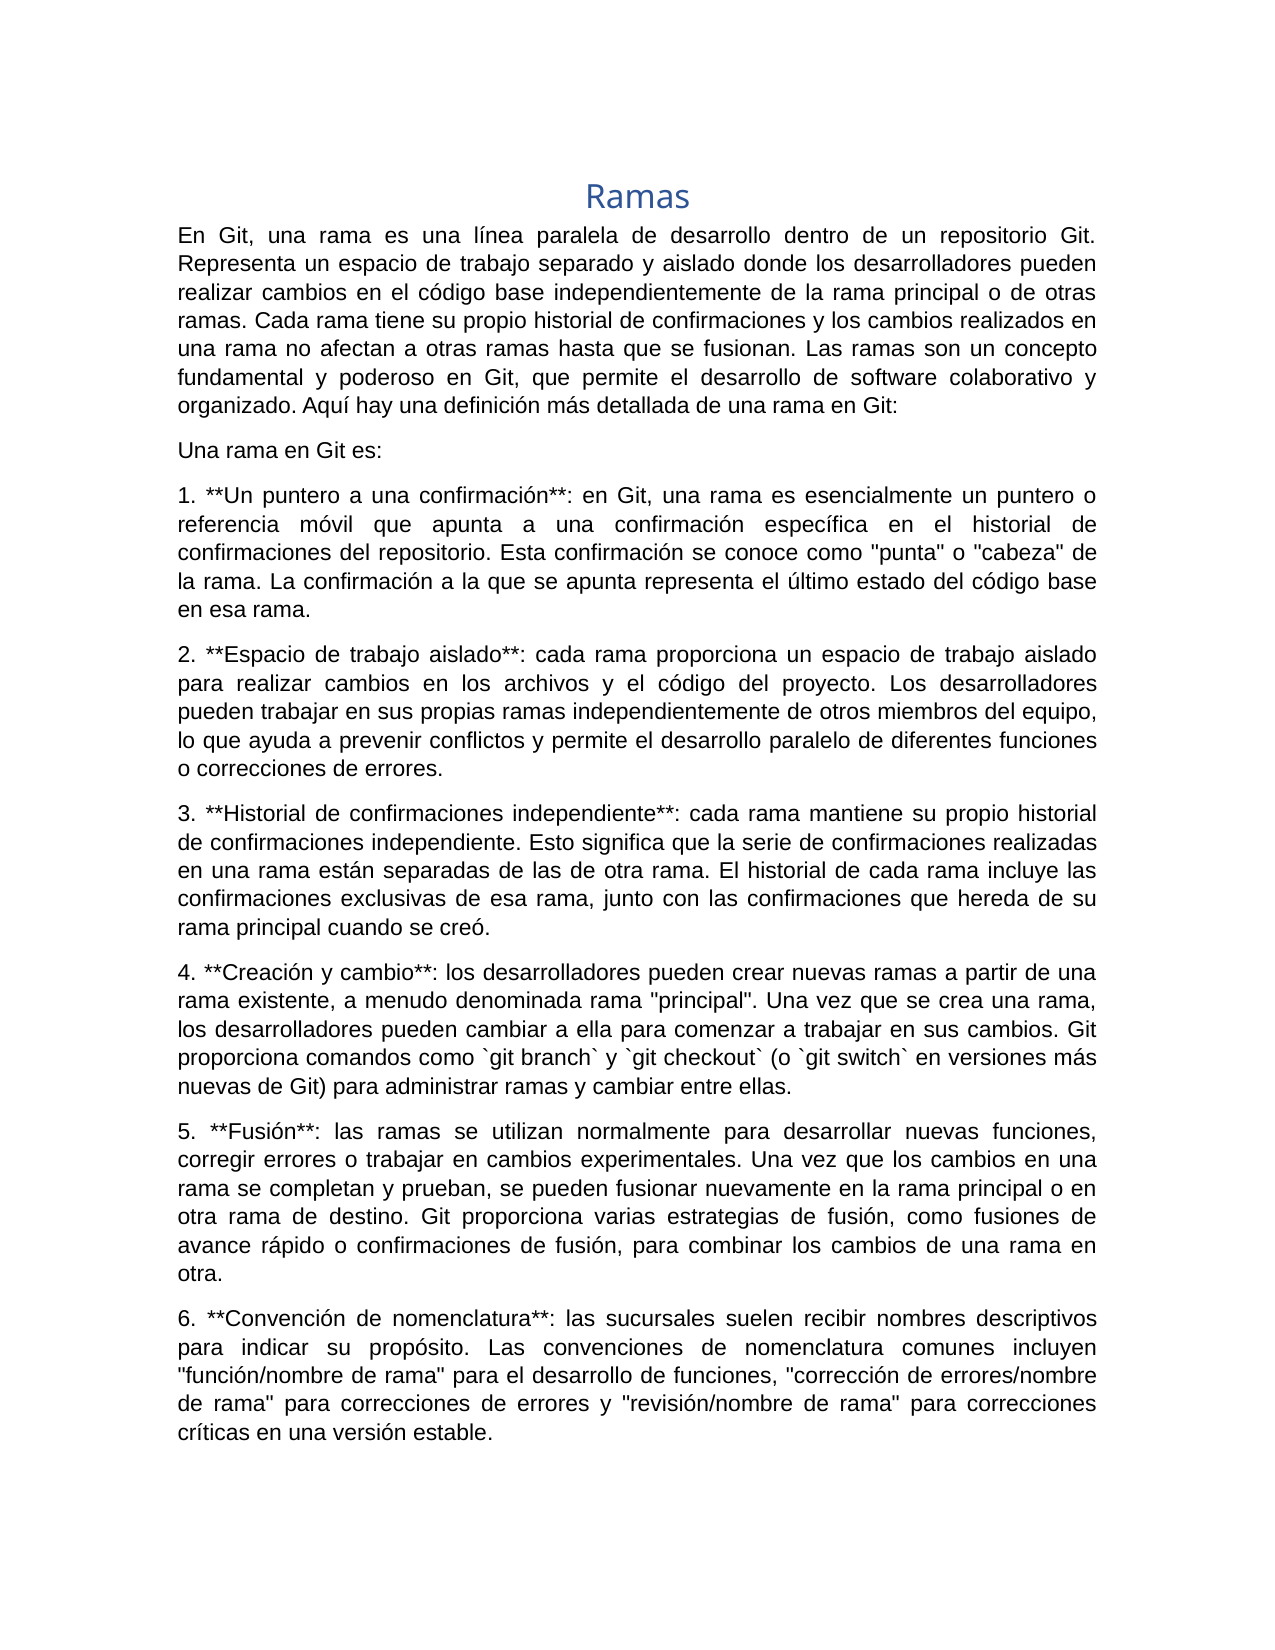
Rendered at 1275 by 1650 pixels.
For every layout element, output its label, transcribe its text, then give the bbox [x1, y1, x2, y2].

text 4. **Creación y cambio**: los desarrolladores pueden crear nuevas ramas a partir de una rama existente, a menudo denominada rama "principal". Una vez que se crea una rama, los desarrolladores pueden cambiar a ella para comenzar a trabajar en sus cambios. Git proporciona comandos como `git branch` y `git checkout` (o `git switch` en versiones más nuevas de Git) para administrar ramas y cambiar entre ellas. [177, 959, 1098, 1099]
text 2. **Espacio de trabajo aislado**: cada rama proporciona un espacio de trabajo aislado para realizar cambios en los archivos y el código del proyecto. Los desarrolladores pueden trabajar en sus propias ramas independientemente de otros miembros del equipo, lo que ayuda a prevenir conflictos y permite el desarrollo paralelo de diferentes funciones o correcciones de errores. [177, 641, 1098, 781]
text En Git, una rama es una línea paralela de desarrollo dentro de un repositorio Git. Representa un espacio de trabajo separado y aislado donde los desarrolladores pueden realizar cambios en el código base independientemente de la rama principal o de otras ramas. Cada rama tiene su propio historial de confirmaciones y los cambios realizados en una rama no afectan a otras ramas hasta que se fusionan. Las ramas son un concepto fundamental y poderoso en Git, que permite el desarrollo de software colaborativo y organizado. Aquí hay una definición más detallada de una rama en Git: [177, 222, 1098, 418]
text 1. **Un puntero a una confirmación**: en Git, una rama es esencialmente un puntero o referencia móvil que apunta a una confirmación específica en el historial de confirmaciones del repositorio. Esta confirmación se conoce como "punta" o "cabeza" de la rama. La confirmación a la que se apunta representa el último estado del código base en esa rama. [177, 482, 1098, 622]
text 6. **Convención de nomenclatura**: las sucursales suelen recibir nombres descriptivos para indicar su propósito. Las convenciones de nomenclatura comunes incluyen "función/nombre de rama" para el desarrollo de funciones, "corrección de errores/nombre de rama" para correcciones de errores y "revisión/nombre de rama" para correcciones críticas en una versión estable. [177, 1305, 1098, 1445]
text Una rama en Git es: [177, 437, 1098, 464]
subtitle Ramas [177, 173, 1098, 218]
text 3. **Historial de confirmaciones independiente**: cada rama mantiene su propio historial de confirmaciones independiente. Esto significa que la serie de confirmaciones realizadas en una rama están separadas de las de otra rama. El historial de cada rama incluye las confirmaciones exclusivas de esa rama, junto con las confirmaciones que hereda de su rama principal cuando se creó. [177, 800, 1098, 940]
text 5. **Fusión**: las ramas se utilizan normalmente para desarrollar nuevas funciones, corregir errores o trabajar en cambios experimentales. Una vez que los cambios en una rama se completan y prueban, se pueden fusionar nuevamente en la rama principal o en otra rama de destino. Git proporciona varias estrategias de fusión, como fusiones de avance rápido o confirmaciones de fusión, para combinar los cambios de una rama en otra. [177, 1118, 1098, 1286]
